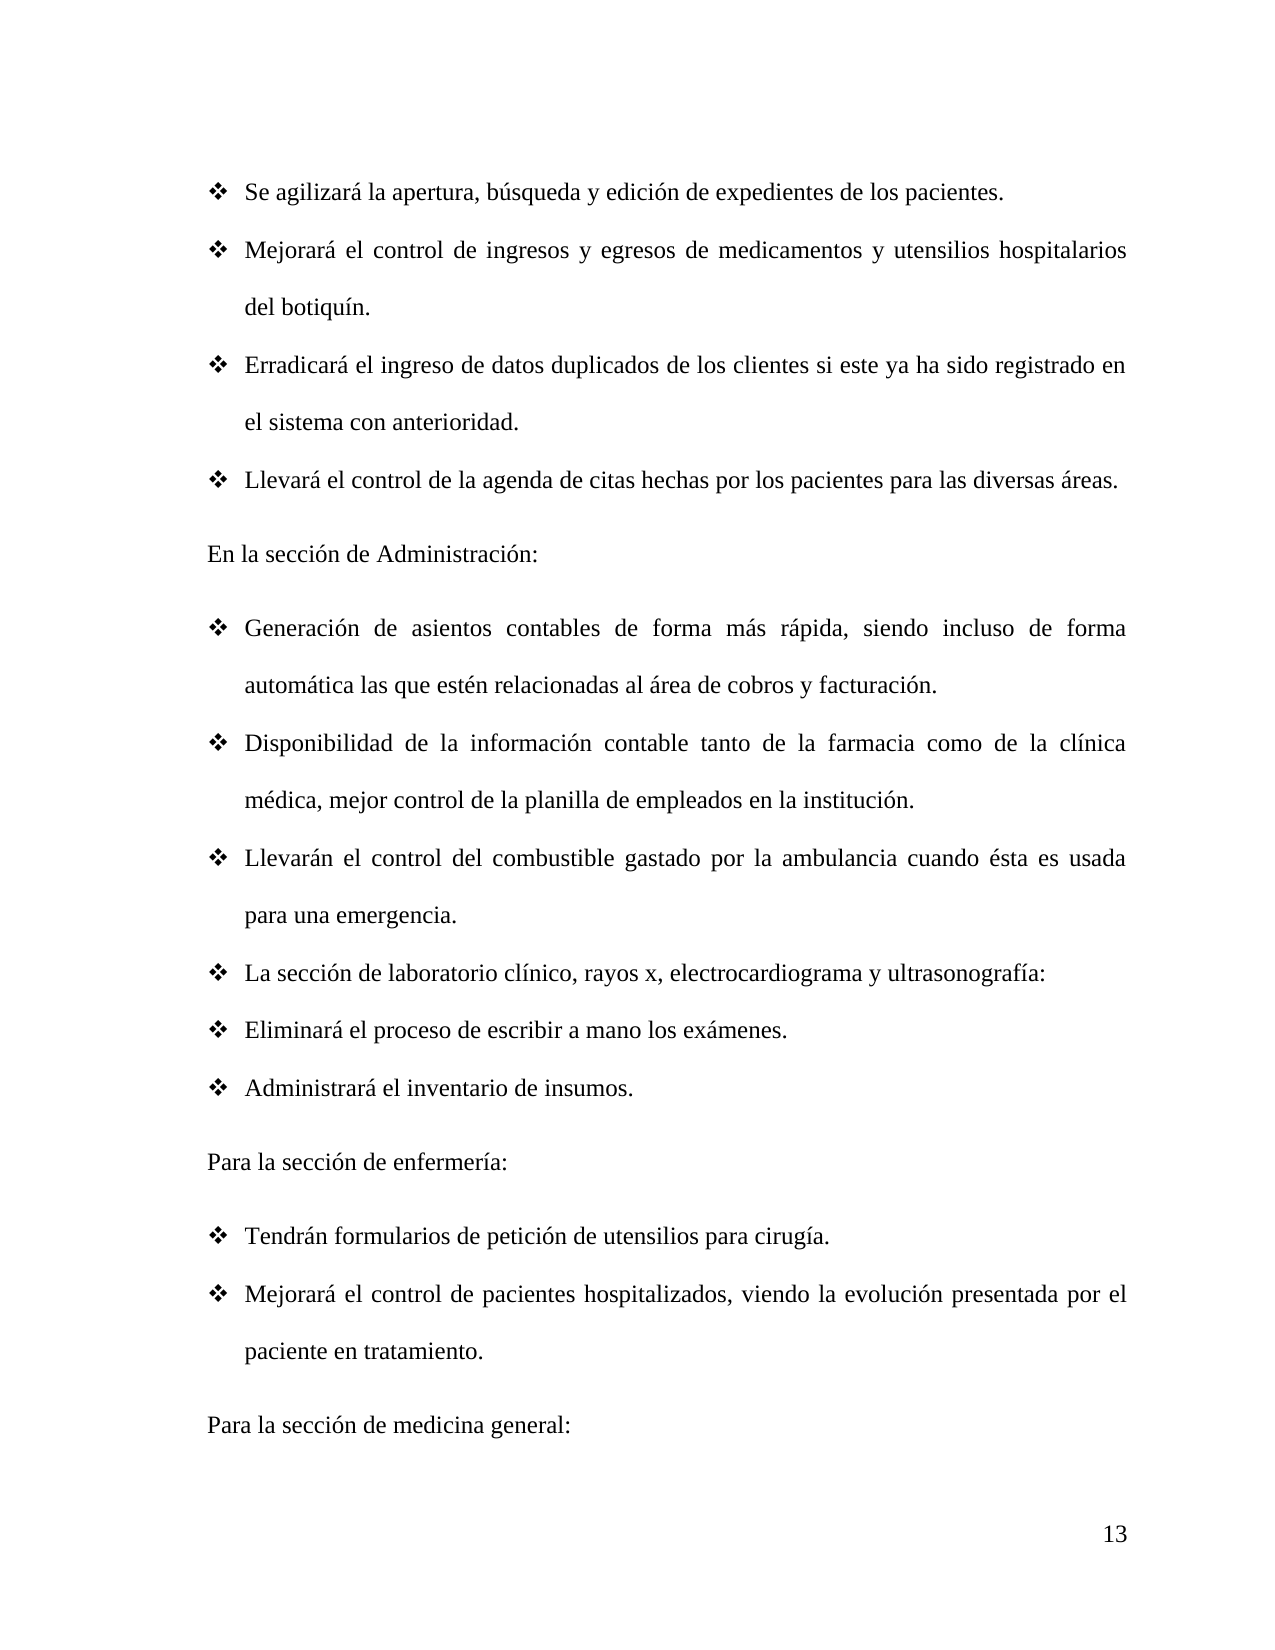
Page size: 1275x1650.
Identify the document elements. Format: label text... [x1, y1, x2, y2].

text Para la sección de enfermería: [207, 1147, 1127, 1176]
list Llevarán el control del combustible gastado por la ambulancia cuando ésta es usada para una emergencia. [207, 843, 1127, 929]
list Llevará el control de la agenda de citas hechas por los pacientes para las diversas áreas. [207, 465, 1127, 493]
text Para la sección de medicina general: [207, 1411, 1127, 1439]
list Administrará el inventario de insumos. [207, 1073, 1127, 1102]
list Eliminará el proceso de escribir a mano los exámenes. [207, 1016, 1127, 1044]
list La sección de laboratorio clínico, rayos x, electrocardiograma y ultrasonografía: [207, 958, 1127, 987]
list Tendrán formularios de petición de utensilios para cirugía. [207, 1221, 1127, 1250]
list Erradicará el ingreso de datos duplicados de los clientes si este ya ha sido registrado en el sistema con anterioridad. [207, 350, 1127, 436]
text En la sección de Administración: [207, 539, 1127, 568]
list Disponibilidad de la información contable tanto de la farmacia como de la clínica médica, mejor control de la planilla de empleados en la institución. [207, 728, 1127, 814]
list Mejorará el control de ingresos y egresos de medicamentos y utensilios hospitalarios del botiquín. [207, 235, 1127, 321]
list Mejorará el control de pacientes hospitalizados, viendo la evolución presentada por el paciente en tratamiento. [207, 1279, 1127, 1365]
list Generación de asientos contables de forma más rápida, siendo incluso de forma automática las que estén relacionadas al área de cobros y facturación. [207, 613, 1127, 699]
list Se agilizará la apertura, búsqueda y edición de expedientes de los pacientes. [207, 177, 1127, 206]
